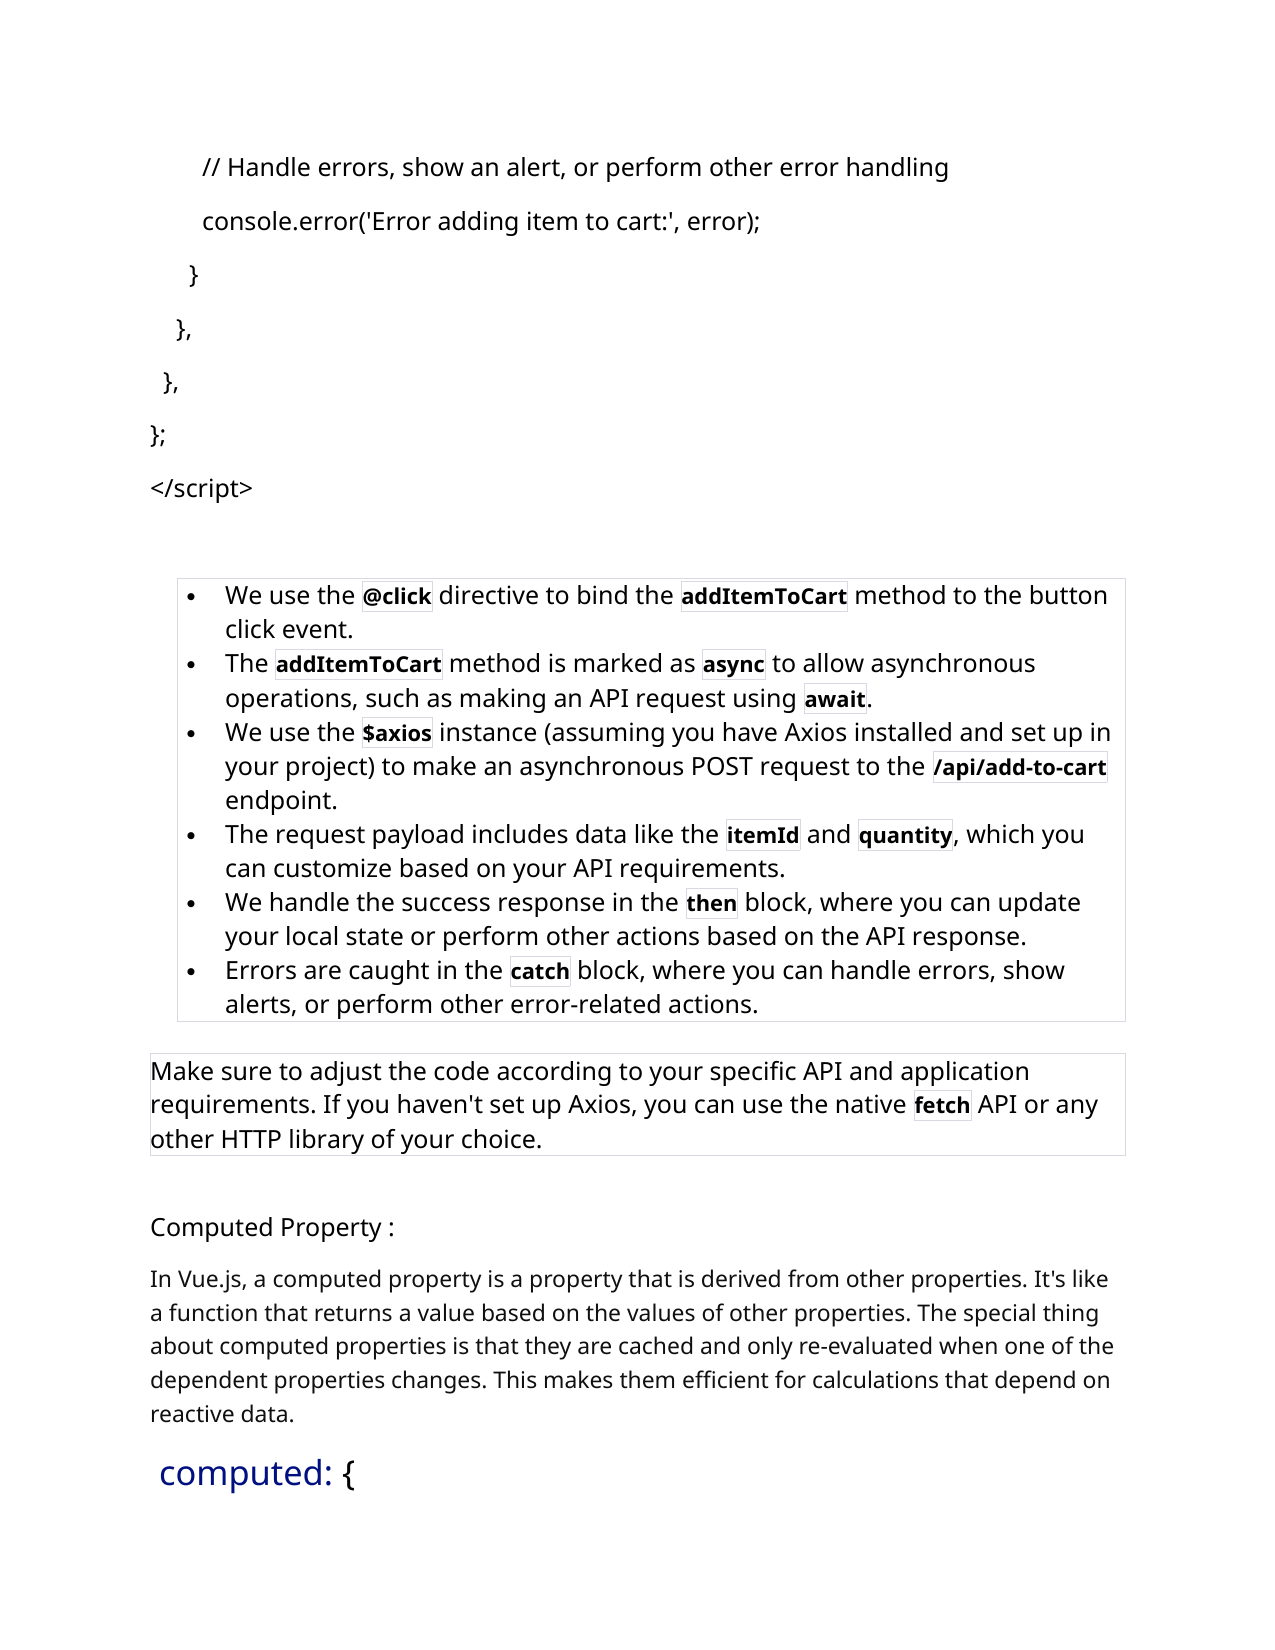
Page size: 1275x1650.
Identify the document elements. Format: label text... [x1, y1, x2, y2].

list We handle the success response in the then block, where you can update your local state or perform other actions based on the API response. [178, 884, 1125, 952]
text }, [150, 310, 1125, 344]
list The addItemToCart method is marked as async to allow asynchronous operations, such as making an API request using await. [178, 646, 1125, 714]
text In Vue.js, a computed property is a property that is derived from other properties. It's like a function that returns a value based on the values of other properties. The special thing about computed properties is that they are cached and only re-evaluated when one of the dependent properties changes. This makes them efficient for calculations that depend on reactive data. [150, 1263, 1125, 1429]
list We use the @click directive to bind the addItemToCart method to the button click event. [178, 579, 1125, 646]
text }, [150, 364, 1125, 398]
text } [150, 257, 1125, 291]
text Make sure to adjust the code according to your specific API and application requirements. If you haven't set up Axios, you can use the native fetch API or any other HTTP library of your choice. [151, 1054, 1125, 1155]
text </script> [150, 471, 1125, 505]
text }; [150, 417, 1125, 451]
list We use the $axios instance (assuming you have Axios installed and set up in your project) to make an asynchronous POST request to the /api/add-to-cart endpoint. [178, 714, 1125, 816]
text // Handle errors, show an alert, or perform other error handling [150, 150, 1125, 184]
text console.error('Error adding item to cart:', error); [150, 203, 1125, 237]
text computed: { [150, 1448, 1125, 1495]
list Errors are caught in the catch block, where you can handle errors, show alerts, or perform other error-related actions. [178, 952, 1125, 1021]
list The request payload includes data like the itemId and quantity, which you can customize based on your API requirements. [178, 816, 1125, 884]
text Computed Property : [150, 1209, 1125, 1243]
